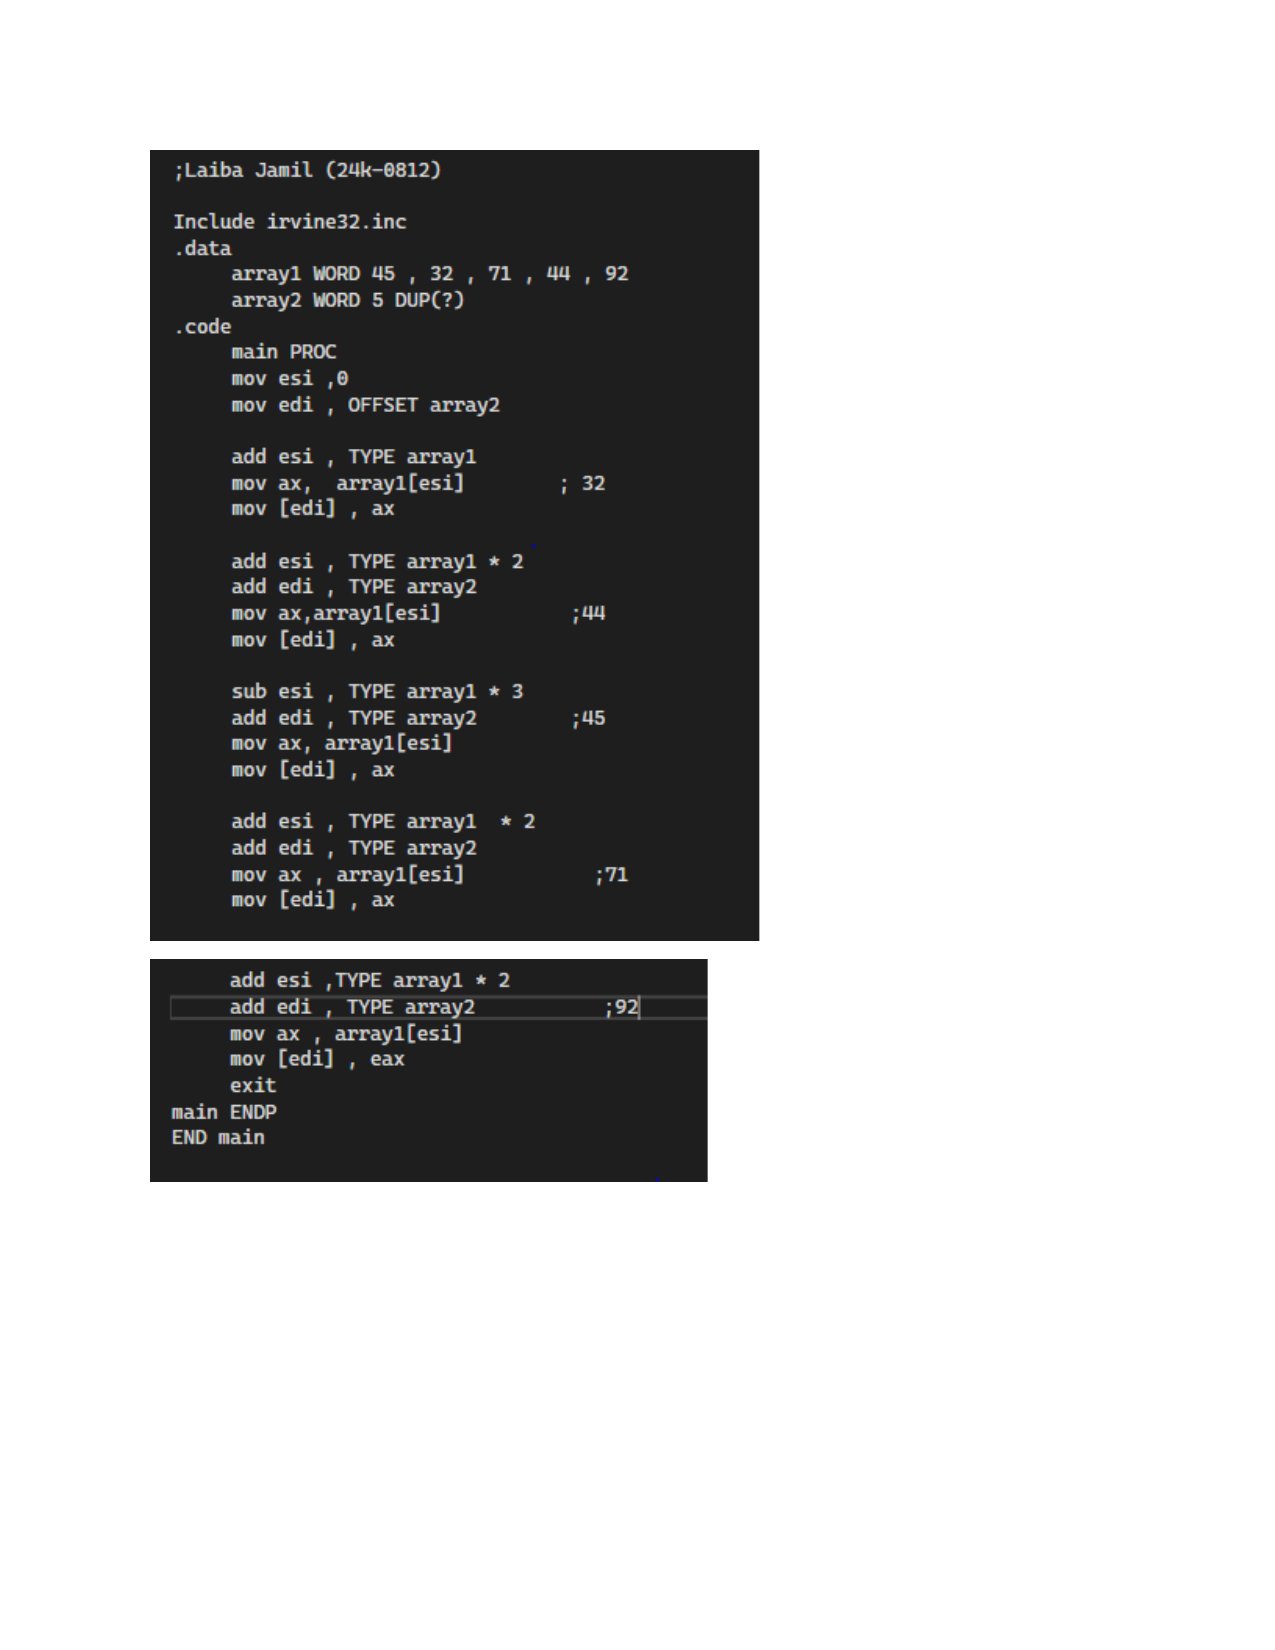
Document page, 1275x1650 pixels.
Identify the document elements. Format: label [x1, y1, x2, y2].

picture [150, 150, 760, 941]
picture [150, 959, 708, 1182]
